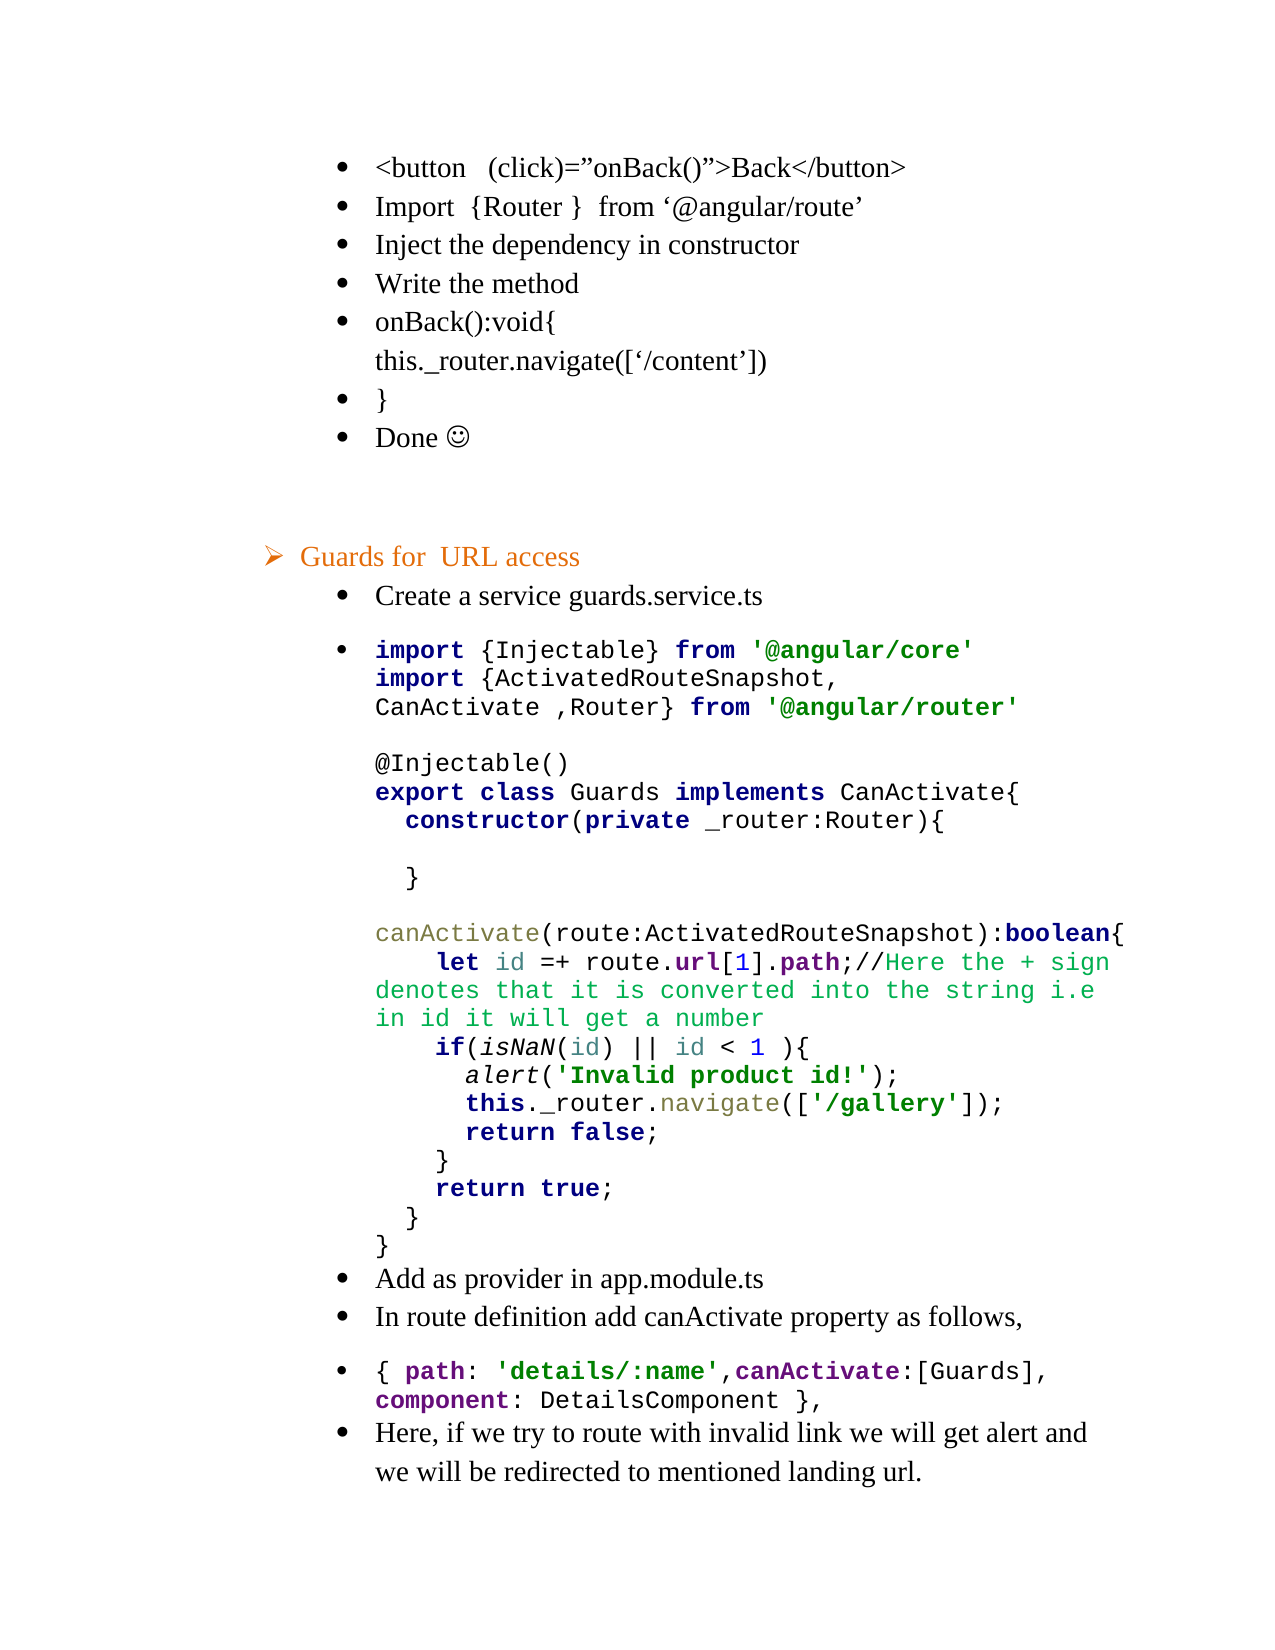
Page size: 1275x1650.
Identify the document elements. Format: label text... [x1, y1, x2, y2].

list In route definition add canActivate property as follows, [337, 1299, 1125, 1333]
list { path: 'details/:name',canActivate:[Guards], component: DetailsComponent }, [337, 1359, 1125, 1416]
list Inject the dependency in constructor [337, 227, 1125, 261]
list Here, if we try to route with invalid link we will get alert and we will be redirected to mentioned landing url. [337, 1416, 1125, 1488]
list Add as provider in app.module.ts [337, 1261, 1125, 1294]
list Write the method [337, 266, 1125, 299]
list <button (click)=”onBack()”>Back</button> [337, 150, 1125, 184]
list Guards for URL access [262, 539, 1125, 573]
list onBack():void{ [337, 304, 1125, 338]
list } [337, 382, 1125, 415]
list Create a service guards.service.ts [337, 578, 1125, 612]
list this._router.navigate([‘/content’]) [375, 343, 1125, 377]
list import {Injectable} from '@angular/core' import {ActivatedRouteSnapshot, CanActivate ,Router} from '@angular/router' @Injectable() export class Guards implements CanActivate{ constructor(private _router:Router){ } canActivate(route:ActivatedRouteSnapshot):boolean{ let id =+ route.url[1].path;//Here the + sign denotes that it is converted into the string i.e in id it will get a number if(isNaN(id) || id < 1 ){ alert('Invalid product id!'); this._router.navigate(['/gallery']); return false; } return true; } } [337, 637, 1125, 1261]
list Import {Router } from ‘@angular/route’ [337, 189, 1125, 222]
list Done [337, 420, 1125, 454]
